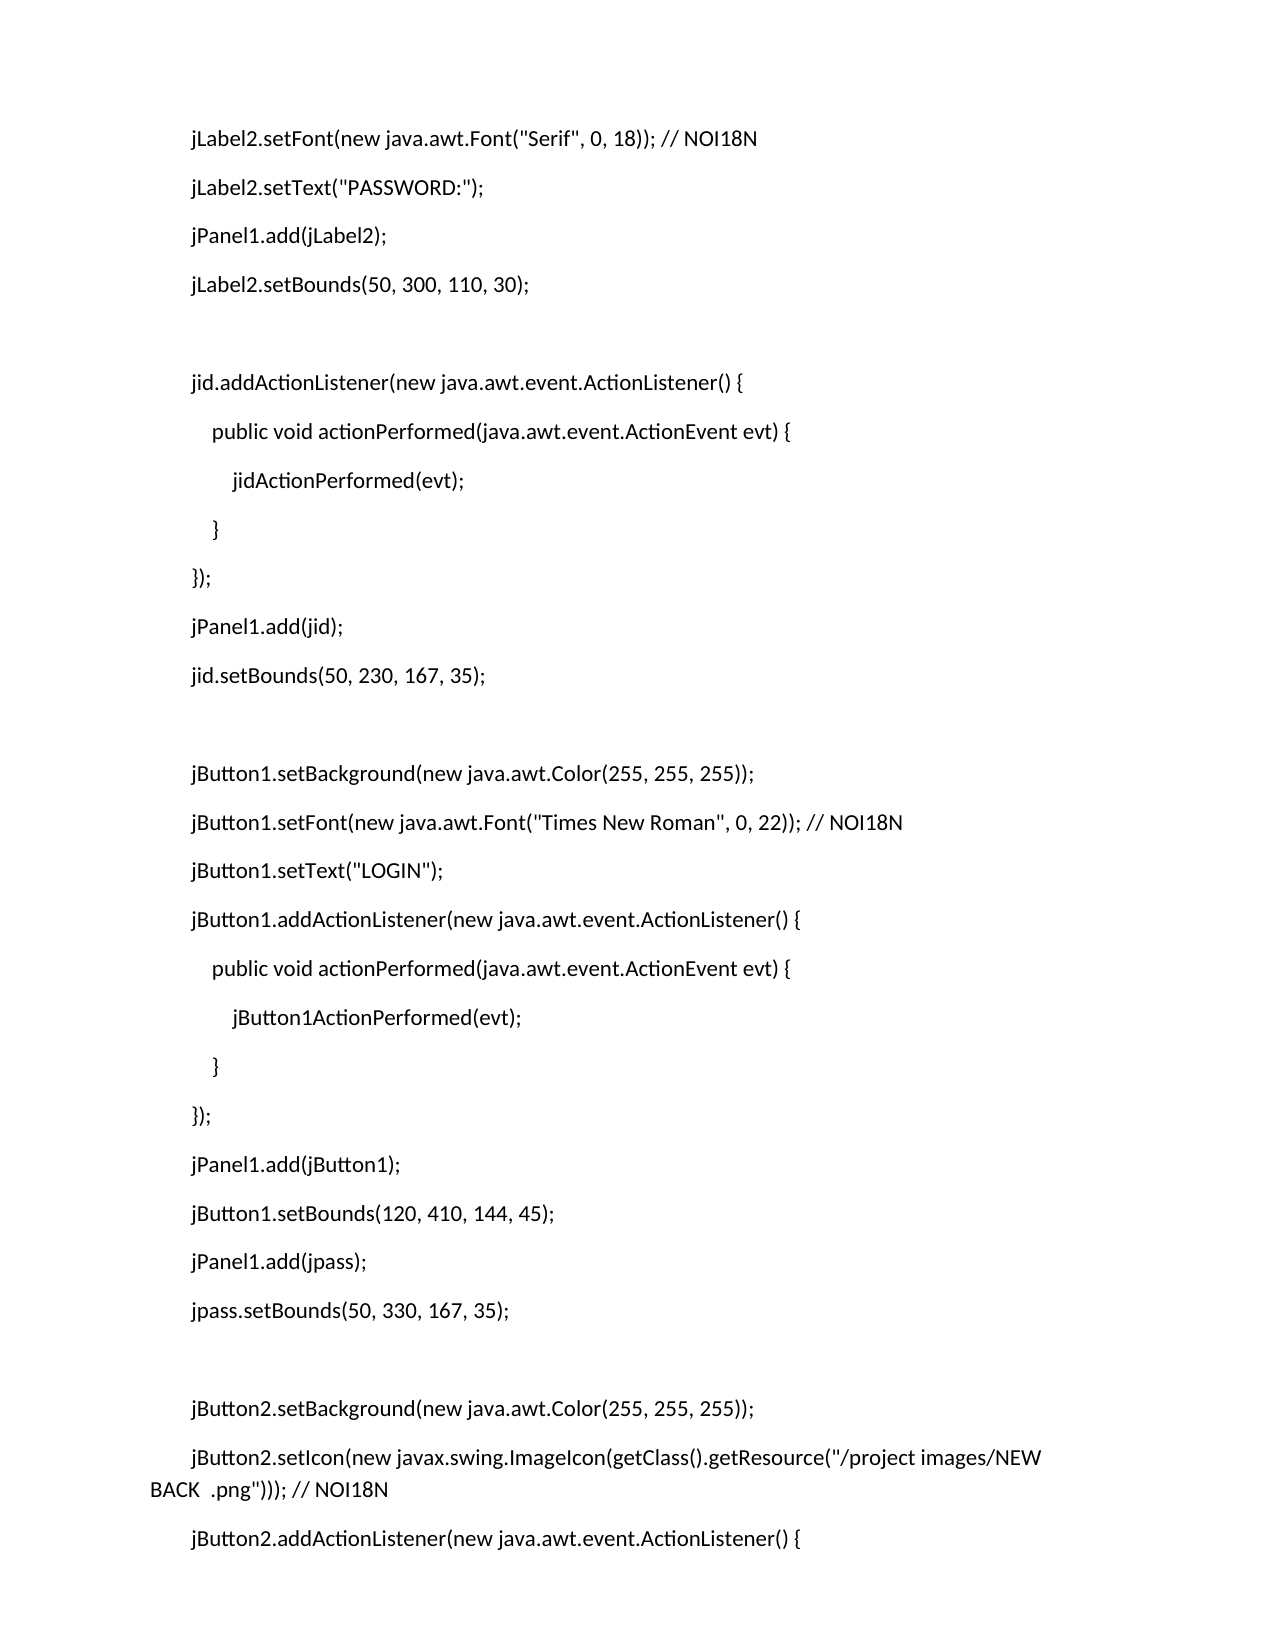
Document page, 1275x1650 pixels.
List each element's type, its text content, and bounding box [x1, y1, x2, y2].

text jButton1.addActionListener(new java.awt.event.ActionListener() { [150, 906, 1200, 933]
text jButton1.setFont(new java.awt.Font("Times New Roman", 0, 22)); // NOI18N [150, 808, 1200, 836]
text jPanel1.add(jid); [150, 612, 1200, 640]
text jButton2.addActionListener(new java.awt.event.ActionListener() { [150, 1524, 1200, 1552]
text jButton1.setBounds(120, 410, 144, 45); [150, 1199, 1200, 1227]
text jpass.setBounds(50, 330, 167, 35); [150, 1296, 1200, 1324]
text jPanel1.add(jLabel2); [150, 222, 1200, 249]
text jLabel2.setText("PASSWORD:"); [150, 173, 1200, 201]
text jButton1ActionPerformed(evt); [150, 1003, 1200, 1031]
text jButton2.setIcon(new javax.swing.ImageIcon(getClass().getResource("/project images/NEW BACK .png"))); // NOI18N [150, 1443, 1200, 1503]
text jLabel2.setFont(new java.awt.Font("Serif", 0, 18)); // NOI18N [150, 124, 1200, 152]
text } [150, 515, 1200, 543]
text jButton1.setBackground(new java.awt.Color(255, 255, 255)); [150, 759, 1200, 787]
text }); [150, 563, 1200, 592]
text public void actionPerformed(java.awt.event.ActionEvent evt) { [150, 417, 1200, 445]
text jPanel1.add(jButton1); [150, 1150, 1200, 1178]
text public void actionPerformed(java.awt.event.ActionEvent evt) { [150, 954, 1200, 982]
text } [150, 1052, 1200, 1080]
text jLabel2.setBounds(50, 300, 110, 30); [150, 270, 1200, 298]
text jid.setBounds(50, 230, 167, 35); [150, 661, 1200, 689]
text }); [150, 1101, 1200, 1129]
text jButton2.setBackground(new java.awt.Color(255, 255, 255)); [150, 1394, 1200, 1422]
text jidActionPerformed(evt); [150, 466, 1200, 494]
text jPanel1.add(jpass); [150, 1247, 1200, 1276]
text jid.addActionListener(new java.awt.event.ActionListener() { [150, 368, 1200, 396]
text jButton1.setText("LOGIN"); [150, 857, 1200, 885]
